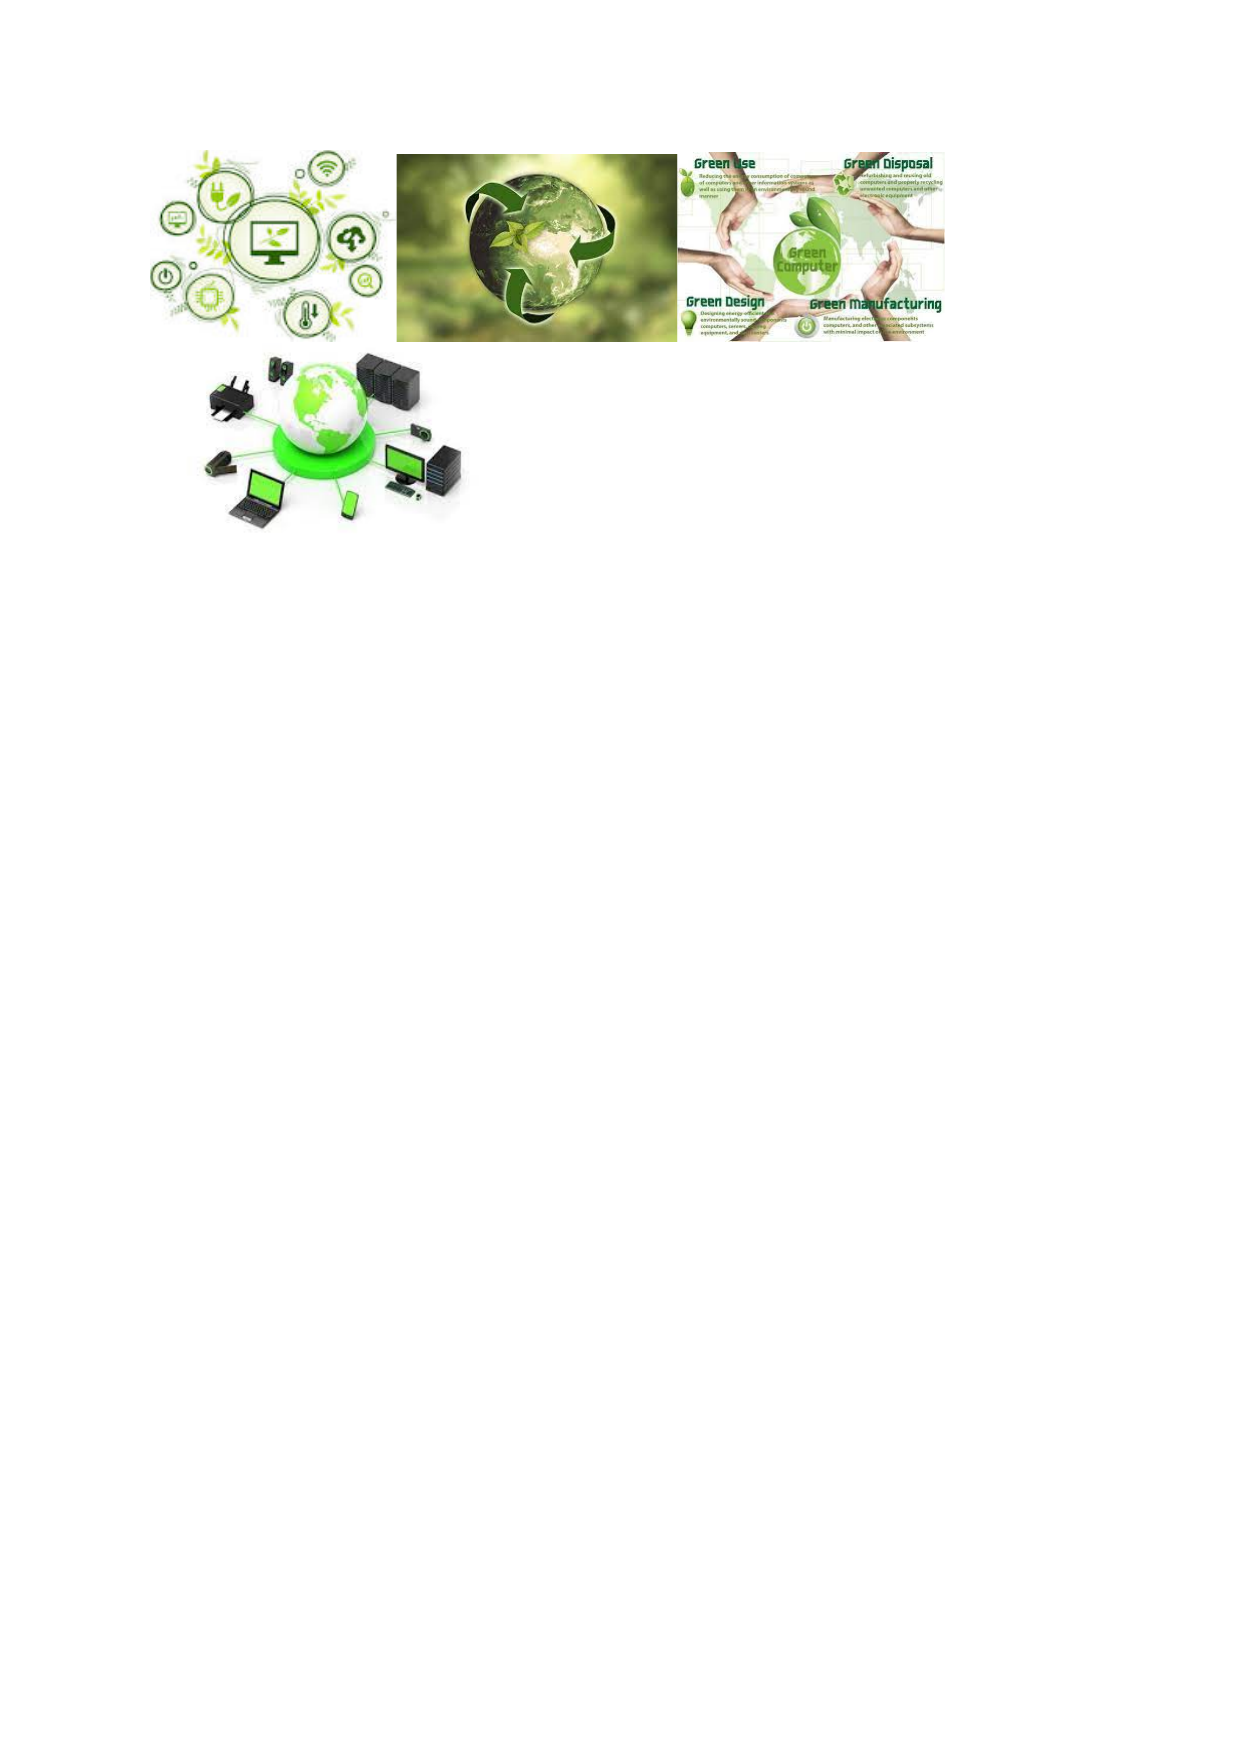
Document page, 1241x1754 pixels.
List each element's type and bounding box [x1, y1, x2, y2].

picture [150, 343, 514, 535]
picture [150, 150, 945, 342]
